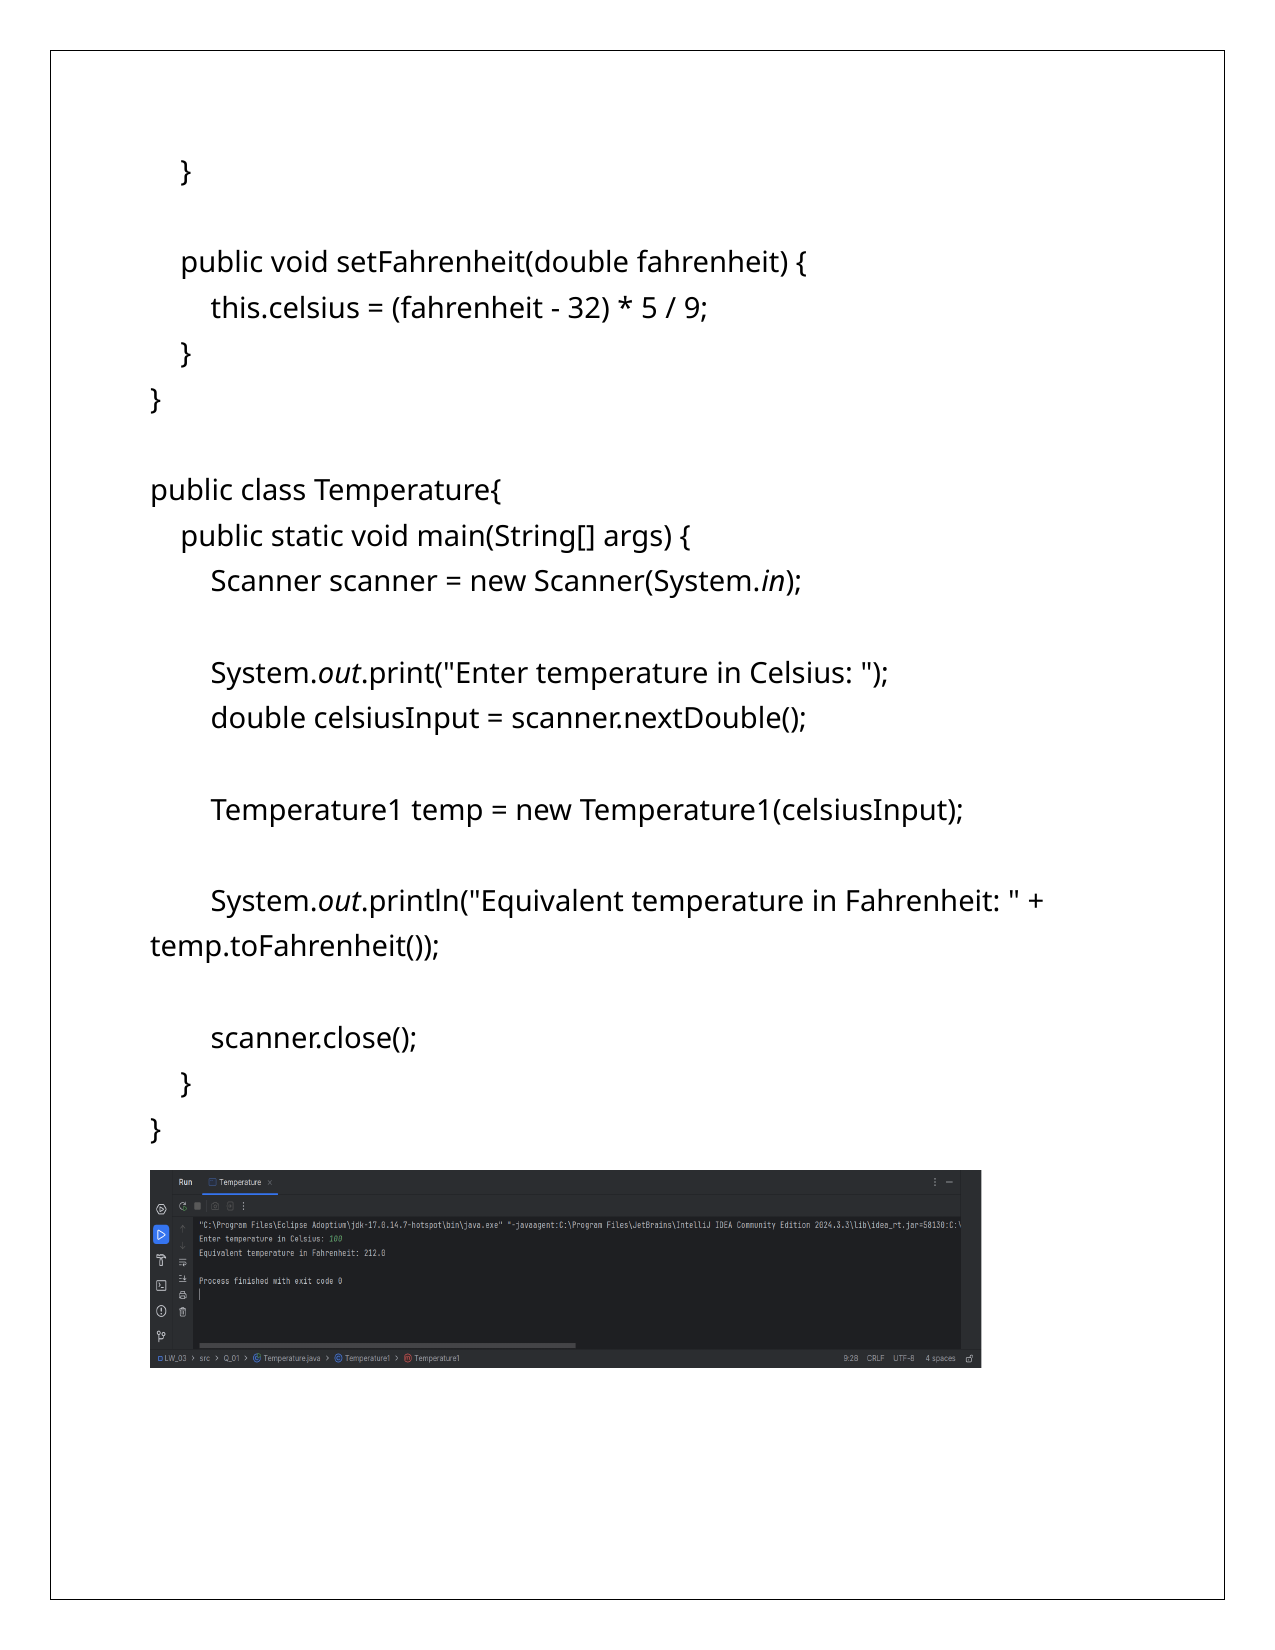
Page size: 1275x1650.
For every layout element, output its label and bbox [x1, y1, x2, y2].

picture [150, 1170, 982, 1368]
text [150, 150, 1125, 1148]
